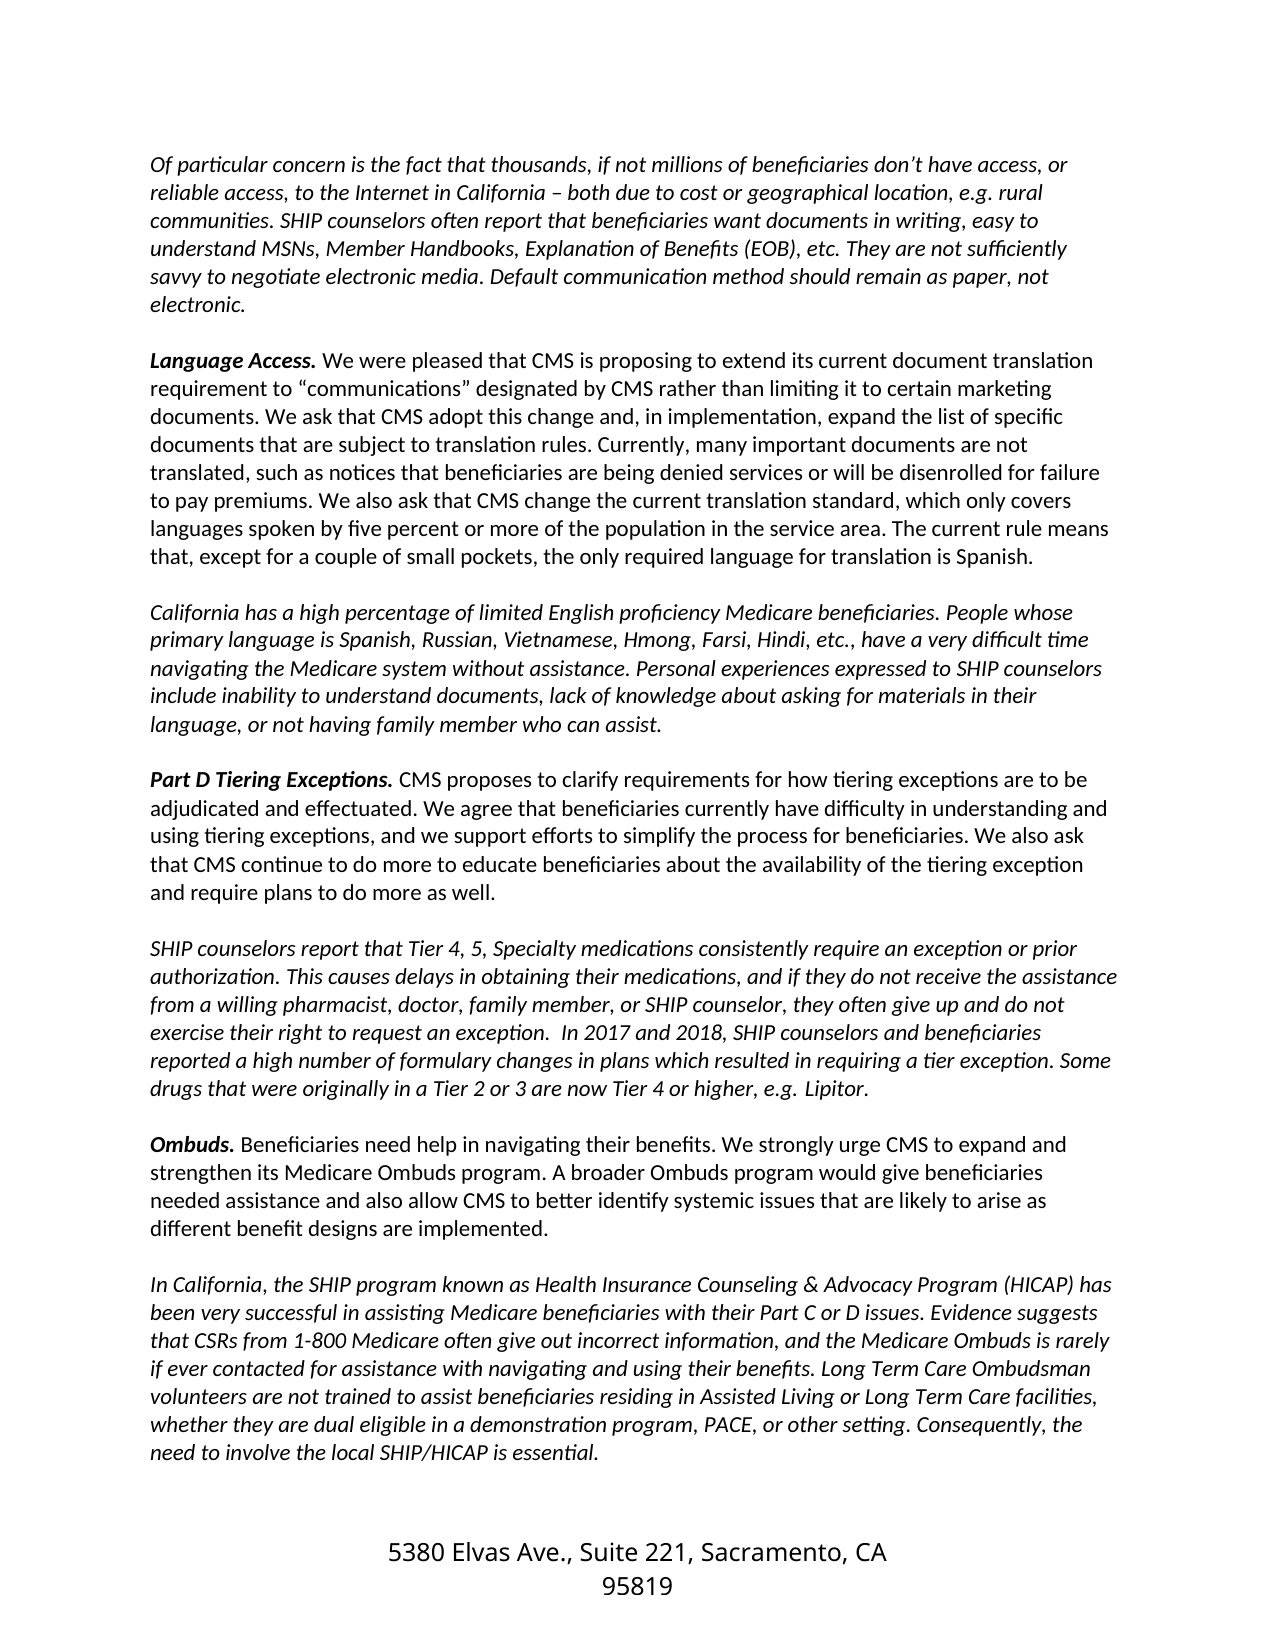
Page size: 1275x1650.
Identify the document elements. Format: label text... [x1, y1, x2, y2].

text SHIP counselors report that Tier 4, 5, Specialty medications consistently require an exception or prior authorization. This causes delays in obtaining their medications, and if they do not receive the assistance from a willing pharmacist, doctor, family member, or SHIP counselor, they often give up and do not exercise their right to request an exception. In 2017 and 2018, SHIP counselors and beneficiaries reported a high number of formulary changes in plans which resulted in requiring a tier exception. Some drugs that were originally in a Tier 2 or 3 are now Tier 4 or higher, e.g. Lipitor. [150, 934, 1124, 1102]
text California has a high percentage of limited English proficiency Medicare beneficiaries. People whose primary language is Spanish, Russian, Vietnamese, Hmong, Farsi, Hindi, etc., have a very difficult time navigating the Medicare system without assistance. Personal experiences expressed to SHIP counselors include inability to understand documents, lack of knowledge about asking for materials in their language, or not having family member who can assist. [150, 598, 1106, 738]
text Of particular concern is the fact that thousands, if not millions of beneficiaries don’t have access, or reliable access, to the Internet in California – both due to cost or geographical location, e.g. rural communities. SHIP counselors often report that beneficiaries want documents in writing, easy to understand MSNs, Member Handbooks, Explanation of Benefits (EOB), etc. They are not sufficiently savvy to negotiate electronic media. Default communication method should remain as paper, not electronic. [150, 150, 1080, 318]
text Part D Tiering Exceptions. CMS proposes to clarify requirements for how tiering exceptions are to be adjudicated and effectuated. We agree that beneficiaries currently have difficulty in understanding and using tiering exceptions, and we support efforts to simplify the process for beneficiaries. We also ask that CMS continue to do more to educate beneficiaries about the availability of the tiering exception and require plans to do more as well. [150, 766, 1113, 906]
text Ombuds. Beneficiaries need help in navigating their benefits. We strongly urge CMS to expand and strengthen its Medicare Ombuds program. A broader Ombuds program would give beneficiaries needed assistance and also allow CMS to better identify systemic issues that are likely to arise as different benefit designs are implemented. [150, 1130, 1071, 1242]
text In California, the SHIP program known as Health Insurance Counseling & Advocacy Program (HICAP) has been very successful in assisting Medicare beneficiaries with their Part C or D issues. Evidence suggests that CSRs from 1-800 Medicare often give out incorrect information, and the Medicare Ombuds is rarely if ever contacted for assistance with navigating and using their benefits. Long Term Care Ombudsman volunteers are not trained to assist beneficiaries residing in Assisted Living or Long Term Care facilities, whether they are dual eligible in a demonstration program, PACE, or other setting. Consequently, the need to involve the local SHIP/HICAP is essential. [150, 1270, 1115, 1466]
text Language Access. We were pleased that CMS is proposing to extend its current document translation requirement to “communications” designated by CMS rather than limiting it to certain marketing documents. We ask that CMS adopt this change and, in implementation, expand the list of specific documents that are subject to translation rules. Currently, many important documents are not translated, such as notices that beneficiaries are being denied services or will be disenrolled for failure to pay premiums. We also ask that CMS change the current translation standard, which only covers languages spoken by five percent or more of the population in the service area. The current rule means that, except for a couple of small pockets, the only required language for translation is Spanish. [150, 346, 1113, 570]
